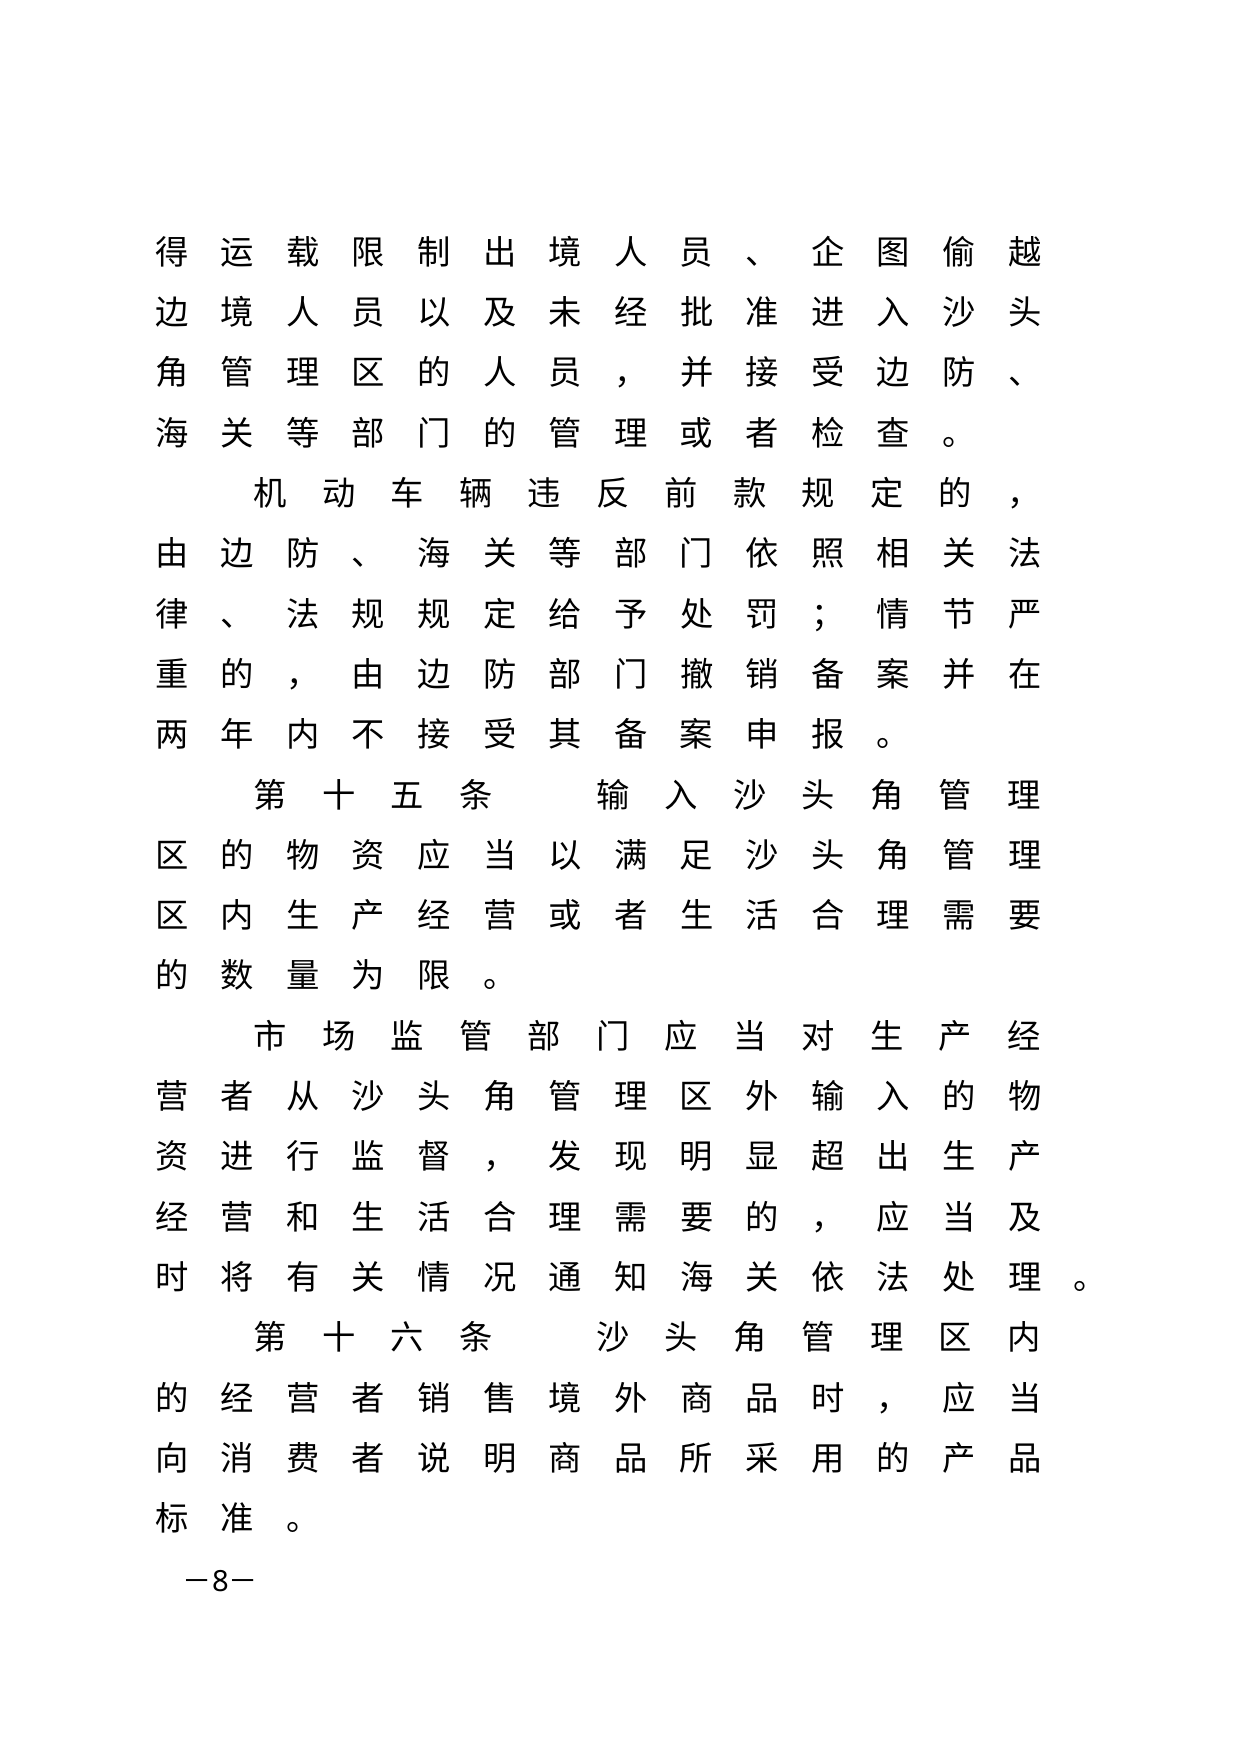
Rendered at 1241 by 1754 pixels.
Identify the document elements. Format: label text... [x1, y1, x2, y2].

text 第十五条 输入沙头角管理区的物资应当以满足沙头角管理区内生产经营或者生活合理需要的数量为限。 [155, 762, 1073, 1003]
text 市场监管部门应当对生产经营者从沙头角管理区外输入的物资进行监督，发现明显超出生产经营和生活合理需要的，应当及时将有关情况通知海关依法处理。 [155, 1003, 1073, 1305]
text 机动车辆违反前款规定的，由边防、海关等部门依照相关法律、法规规定给予处罚；情节严重的，由边防部门撤销备案并在两年内不接受其备案申报。 [155, 461, 1073, 762]
text 第十四条 进出沙头角管理区的机动车辆不得携带、运输违禁物品或者走私货物、物品，不得运载限制出境人员、企图偷越边境人员以及未经批准进入沙头角管理区的人员，并接受边防、海关等部门的管理或者检查。 [155, 219, 1073, 461]
text 第十六条 沙头角管理区内的经营者销售境外商品时，应当向消费者说明商品所采用的产品标准。 [155, 1305, 1073, 1546]
